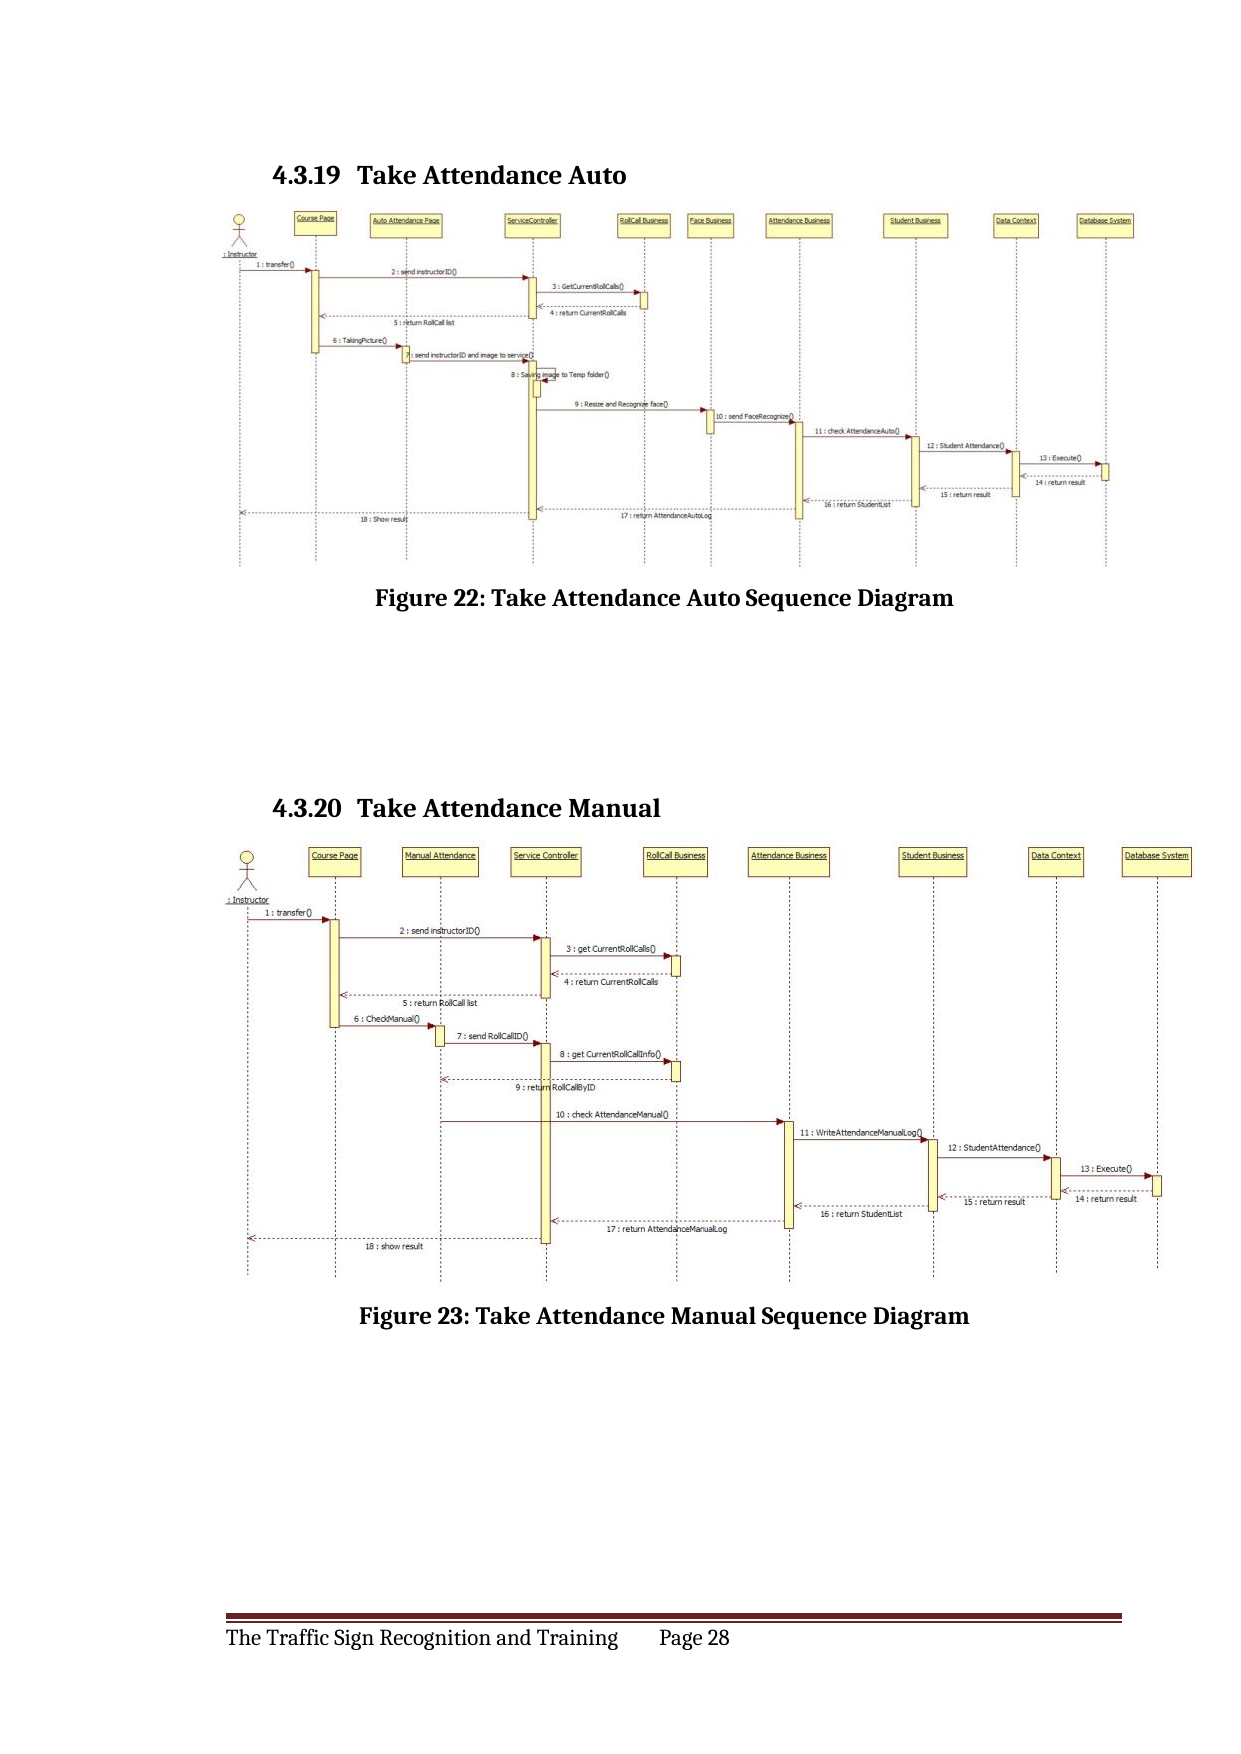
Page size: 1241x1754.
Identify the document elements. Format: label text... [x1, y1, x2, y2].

picture [206, 199, 1144, 580]
text Figure 22: Take Attendance Auto Sequence Diagram [207, 584, 1122, 613]
picture [206, 832, 1206, 1298]
subtitle Take Attendance Auto [272, 160, 1122, 191]
text Figure 23: Take Attendance Manual Sequence Diagram [207, 1302, 1122, 1331]
subtitle Take Attendance Manual [272, 793, 1122, 824]
